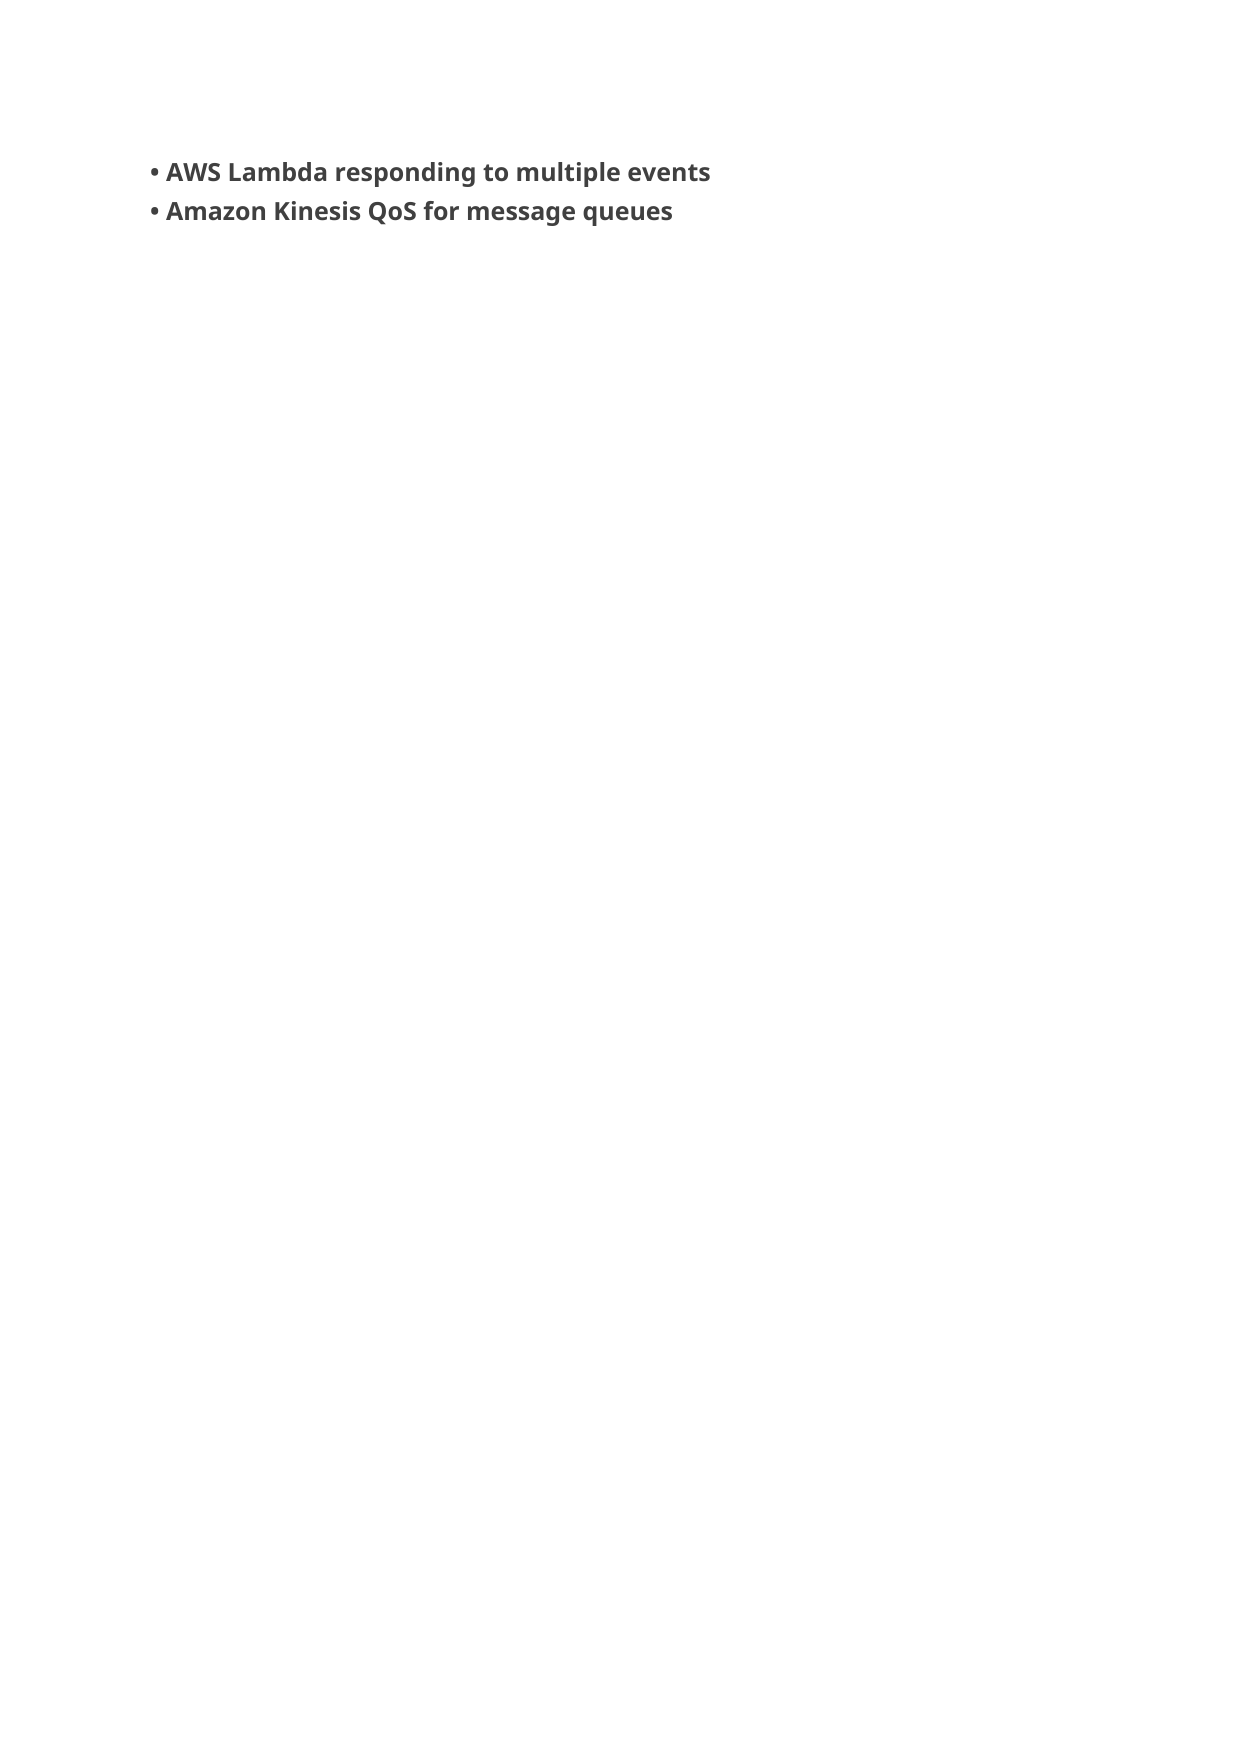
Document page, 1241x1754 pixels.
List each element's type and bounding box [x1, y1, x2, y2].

text [150, 150, 1090, 228]
